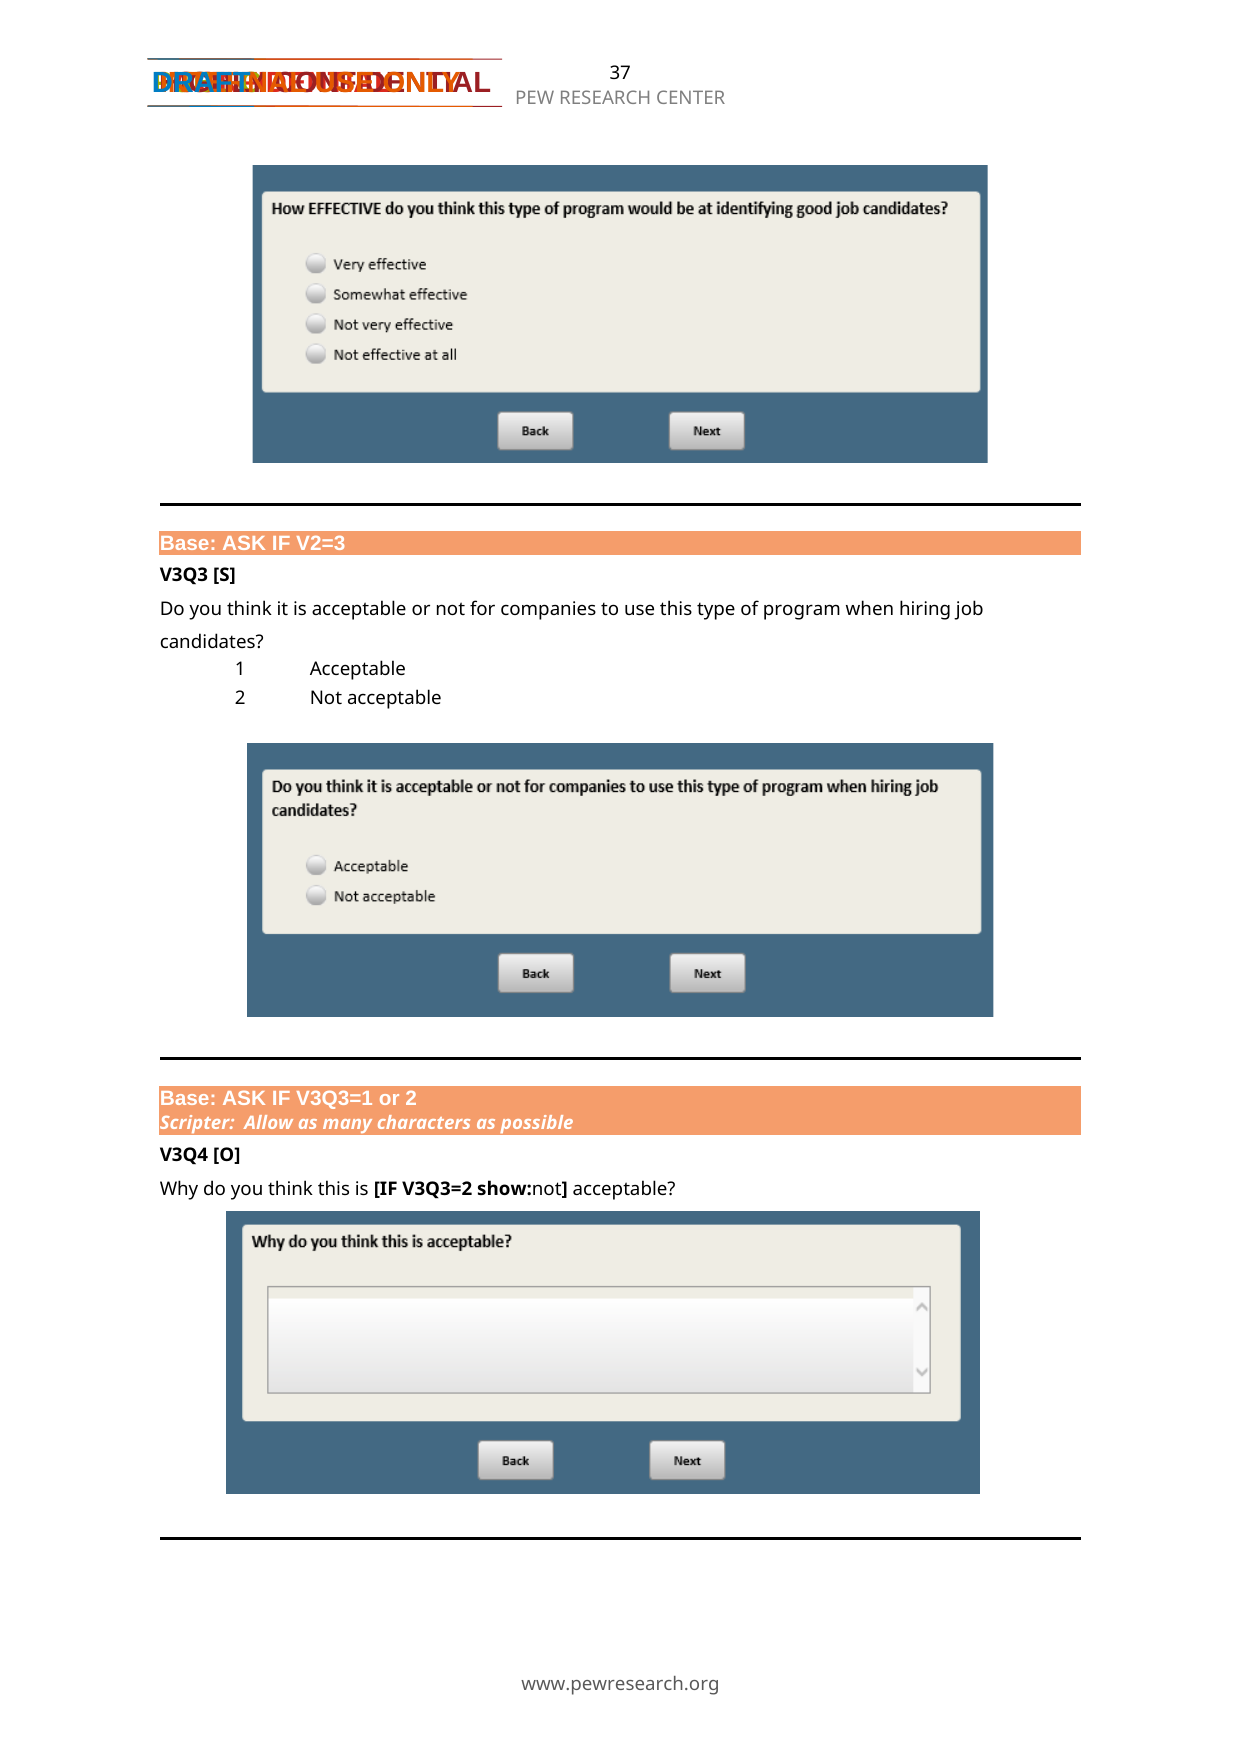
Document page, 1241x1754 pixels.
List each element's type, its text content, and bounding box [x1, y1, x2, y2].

picture [247, 743, 994, 1017]
text Base: ASK IF V3Q3=1 or 2 [159, 1086, 1081, 1109]
text Do you think it is acceptable or not for companies to use this type of program when hiring job candidates? [159, 588, 1081, 655]
list Acceptable [234, 655, 1081, 681]
text V3Q3 [S] [159, 555, 1081, 588]
list Not acceptable [234, 684, 1081, 710]
text V3Q4 [O] [159, 1135, 1081, 1168]
text Base: ASK IF V2=3 [159, 531, 1081, 555]
text Scripter: Allow as many characters as possible [159, 1109, 1081, 1135]
text Why do you think this is [IF V3Q3=2 show:not] acceptable? [159, 1168, 1081, 1202]
picture [226, 1211, 980, 1494]
picture [252, 165, 988, 463]
